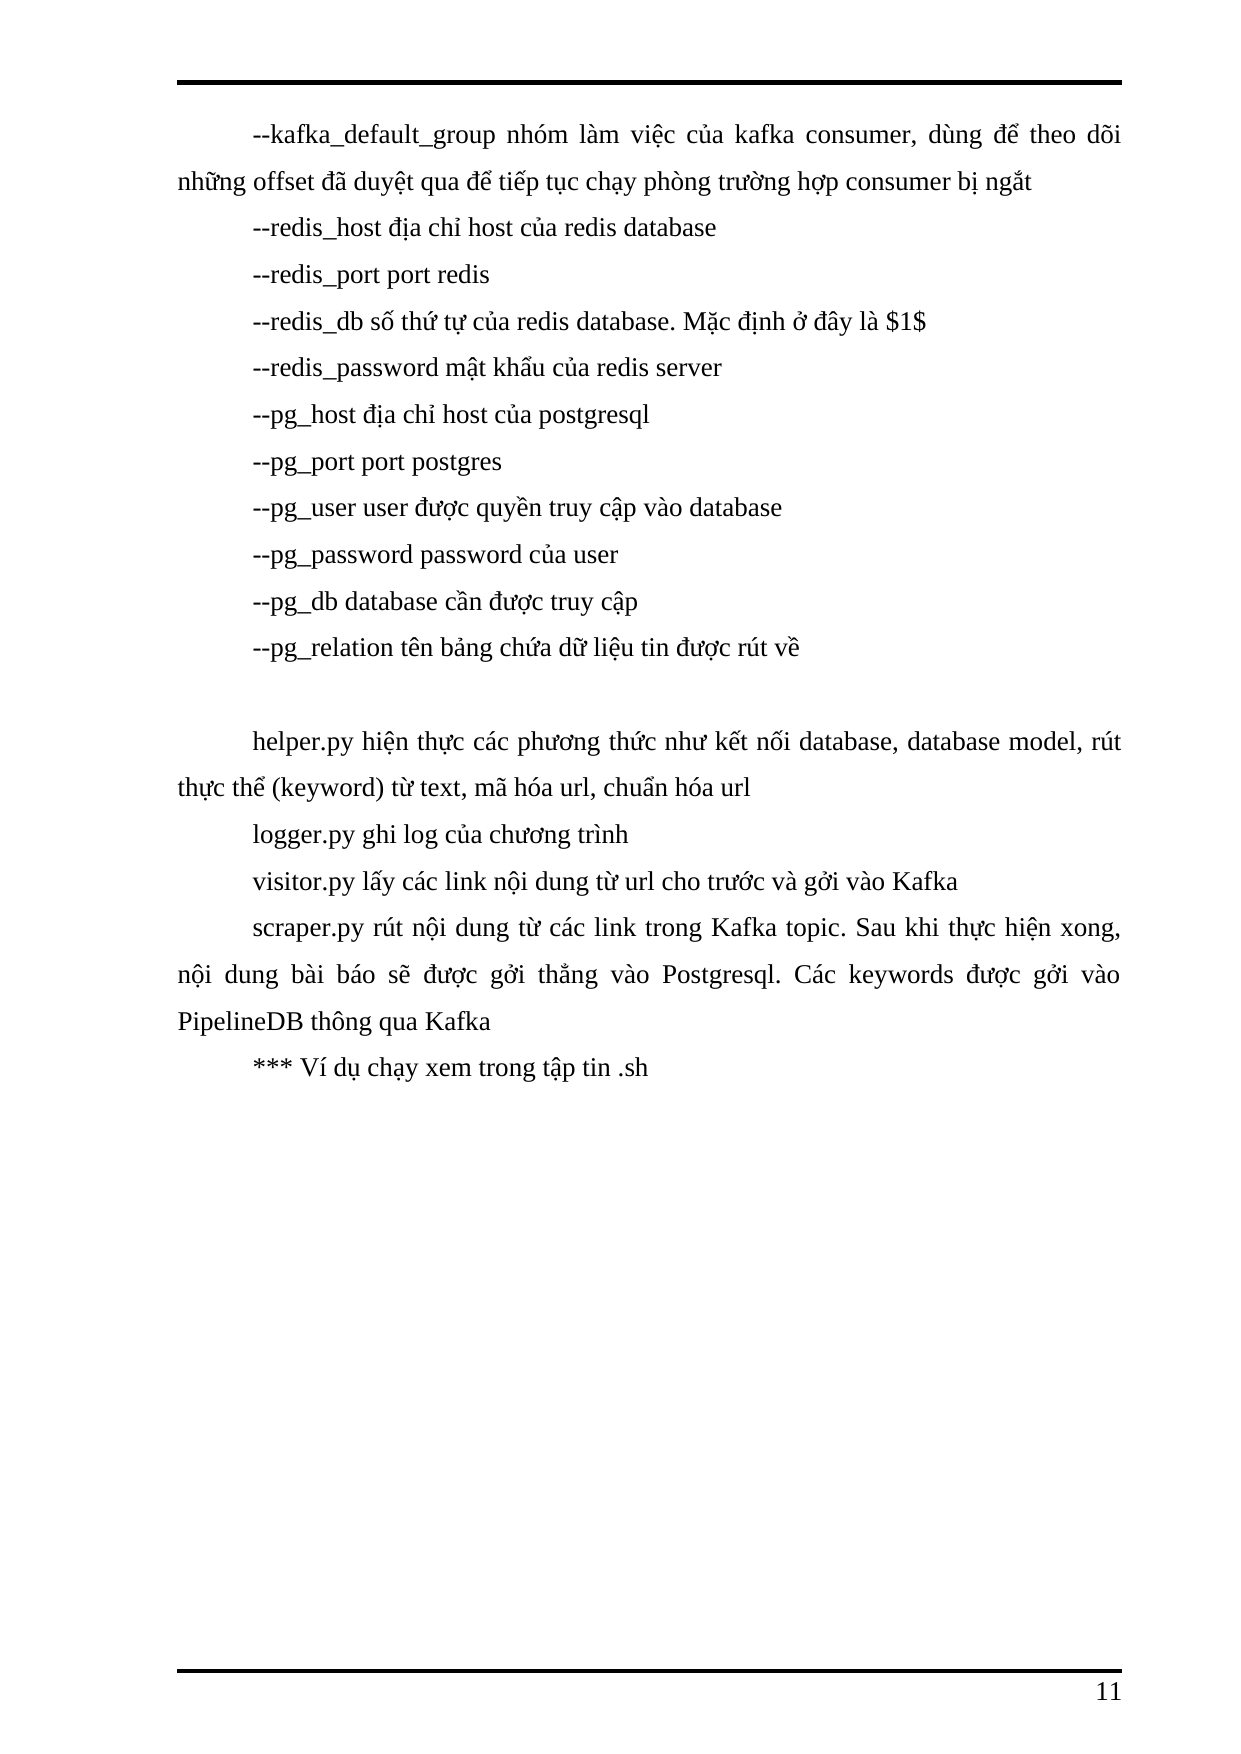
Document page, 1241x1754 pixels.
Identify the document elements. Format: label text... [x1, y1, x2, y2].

text helper.py hiện thực các phương thức như kết nối database, database model, rút thực thể (keyword) từ text, mã hóa url, chuẩn hóa url [177, 725, 1122, 803]
text visitor.py lấy các link nội dung từ url cho trước và gởi vào Kafka [177, 865, 1122, 896]
text --pg_user user được quyền truy cập vào database [177, 491, 1122, 523]
text logger.py ghi log của chương trình [177, 818, 1122, 849]
text --redis_host địa chỉ host của redis database [177, 211, 1122, 243]
text --pg_db database cần được truy cập [177, 585, 1122, 616]
text --kafka_default_group nhóm làm việc của kafka consumer, dùng để theo dõi những offset đã duyệt qua để tiếp tục chạy phòng trường hợp consumer bị ngắt [177, 118, 1122, 196]
text --pg_host địa chỉ host của postgresql [177, 398, 1122, 429]
text --pg_password password của user [177, 538, 1122, 569]
text --pg_port port postgres [177, 445, 1122, 476]
text --redis_password mật khẩu của redis server [177, 351, 1122, 383]
text --pg_relation tên bảng chứa dữ liệu tin được rút về [177, 631, 1122, 663]
text scraper.py rút nội dung từ các link trong Kafka topic. Sau khi thực hiện xong, nội dung bài báo sẽ được gởi thẳng vào Postgresql. Các keywords được gởi vào PipelineDB thông qua Kafka [177, 911, 1122, 1036]
text *** Ví dụ chạy xem trong tập tin .sh [177, 1051, 1122, 1083]
text --redis_db số thứ tự của redis database. Mặc định ở đây là $1$ [177, 305, 1122, 336]
text --redis_port port redis [177, 258, 1122, 289]
